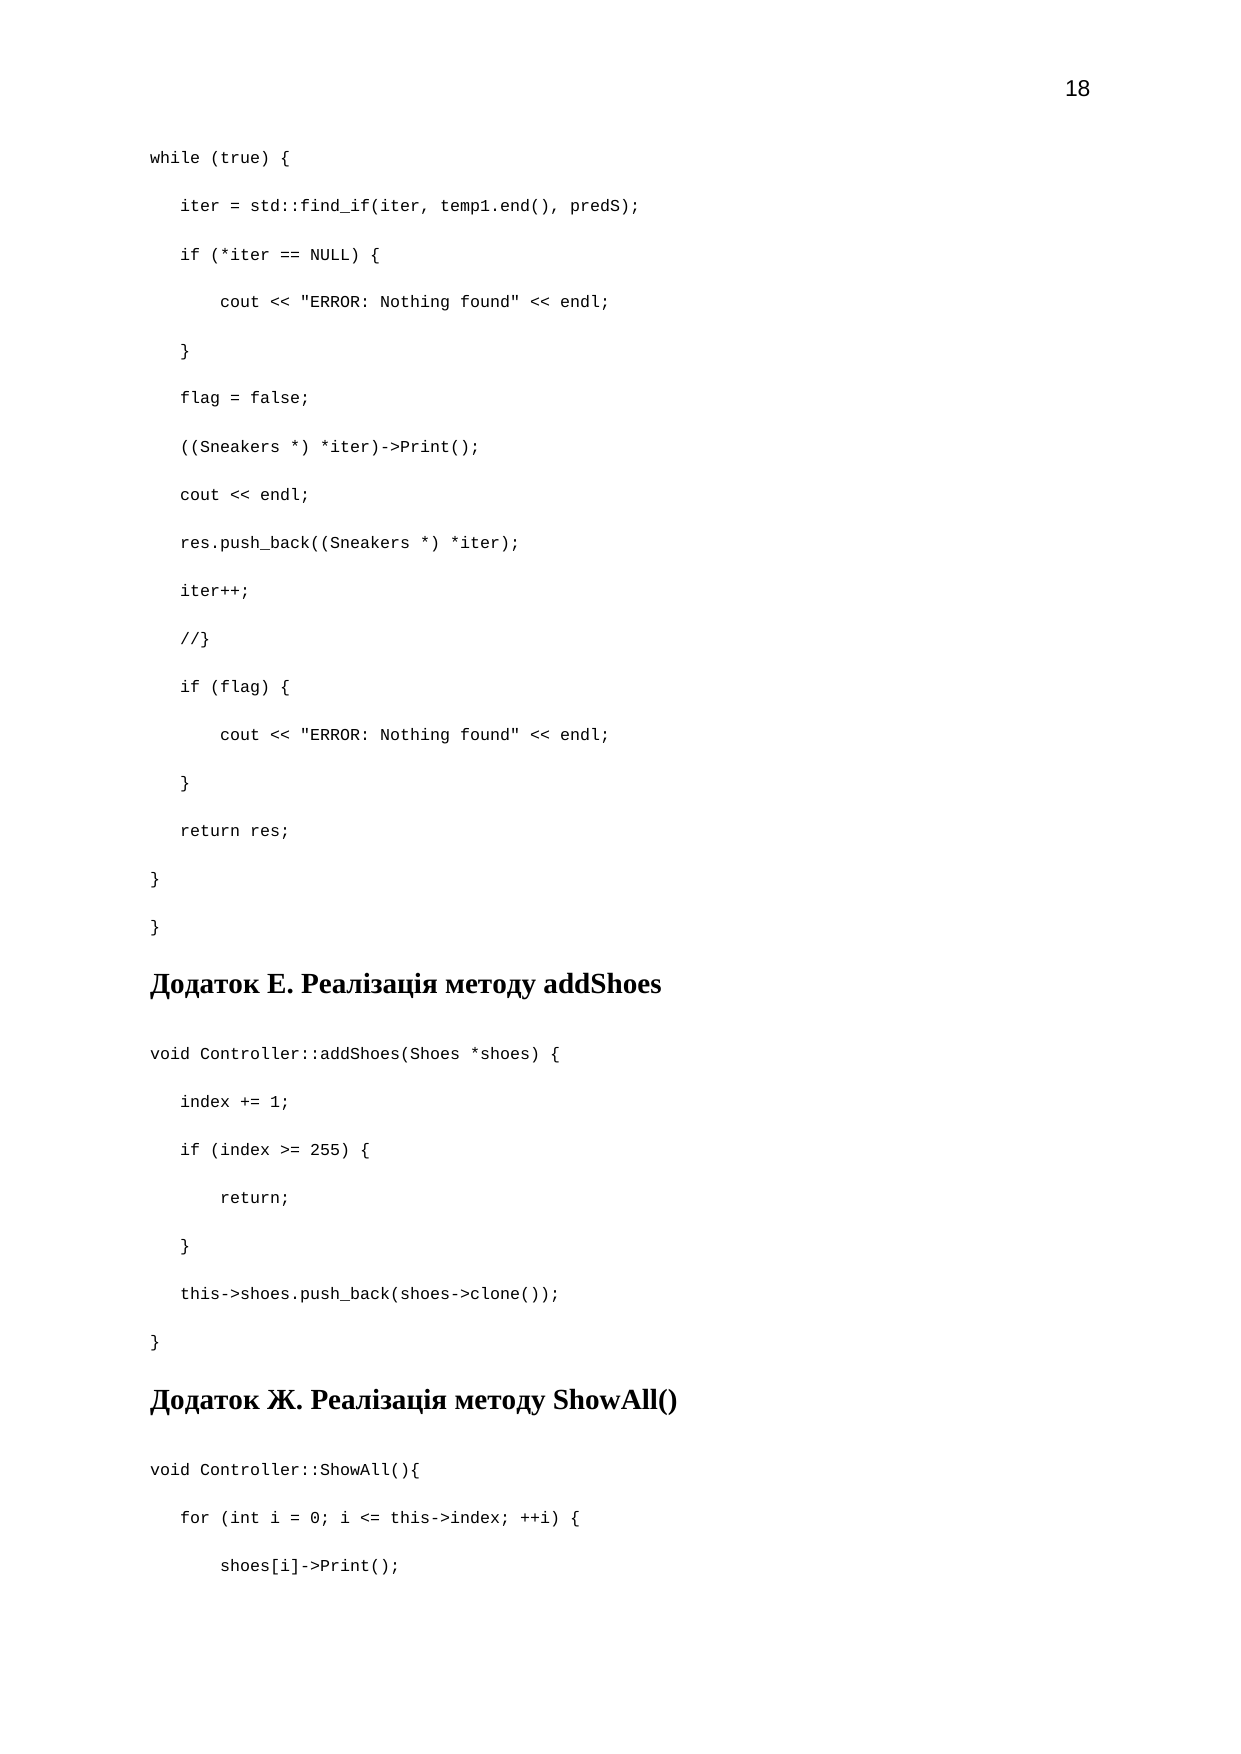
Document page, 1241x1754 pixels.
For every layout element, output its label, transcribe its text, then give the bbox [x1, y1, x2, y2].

text ((Sneakers *) *iter)->Print(); [150, 438, 1090, 457]
text flag = false; [150, 390, 1090, 409]
text cout << "ERROR: Nothing found" << endl; [150, 294, 1090, 313]
text cout << "ERROR: Nothing found" << endl; [150, 726, 1090, 745]
text this->shoes.push_back(shoes->clone()); [150, 1286, 1090, 1305]
text return res; [150, 822, 1090, 841]
text cout << endl; [150, 486, 1090, 505]
text if (flag) { [150, 678, 1090, 697]
text } [150, 870, 1090, 889]
text Додаток Е. Реалізація методу addShoes [150, 966, 1090, 1000]
text iter++; [150, 582, 1090, 601]
text Додаток Ж. Реалізація методу ShowAll() [150, 1382, 1090, 1416]
text } [150, 918, 1090, 937]
text void Controller::addShoes(Shoes *shoes) { [150, 1046, 1090, 1065]
text for (int i = 0; i <= this->index; ++i) { [150, 1509, 1090, 1528]
text while (true) { [150, 150, 1090, 169]
text index += 1; [150, 1094, 1090, 1113]
text void Controller::ShowAll(){ [150, 1461, 1090, 1480]
text if (index >= 255) { [150, 1142, 1090, 1161]
text } [150, 774, 1090, 793]
text } [150, 1334, 1090, 1353]
text //} [150, 630, 1090, 649]
text shoes[i]->Print(); [150, 1557, 1090, 1576]
text iter = std::find_if(iter, temp1.end(), predS); [150, 198, 1090, 217]
text } [150, 342, 1090, 361]
text res.push_back((Sneakers *) *iter); [150, 534, 1090, 553]
text } [150, 1238, 1090, 1257]
text if (*iter == NULL) { [150, 246, 1090, 265]
text return; [150, 1190, 1090, 1209]
